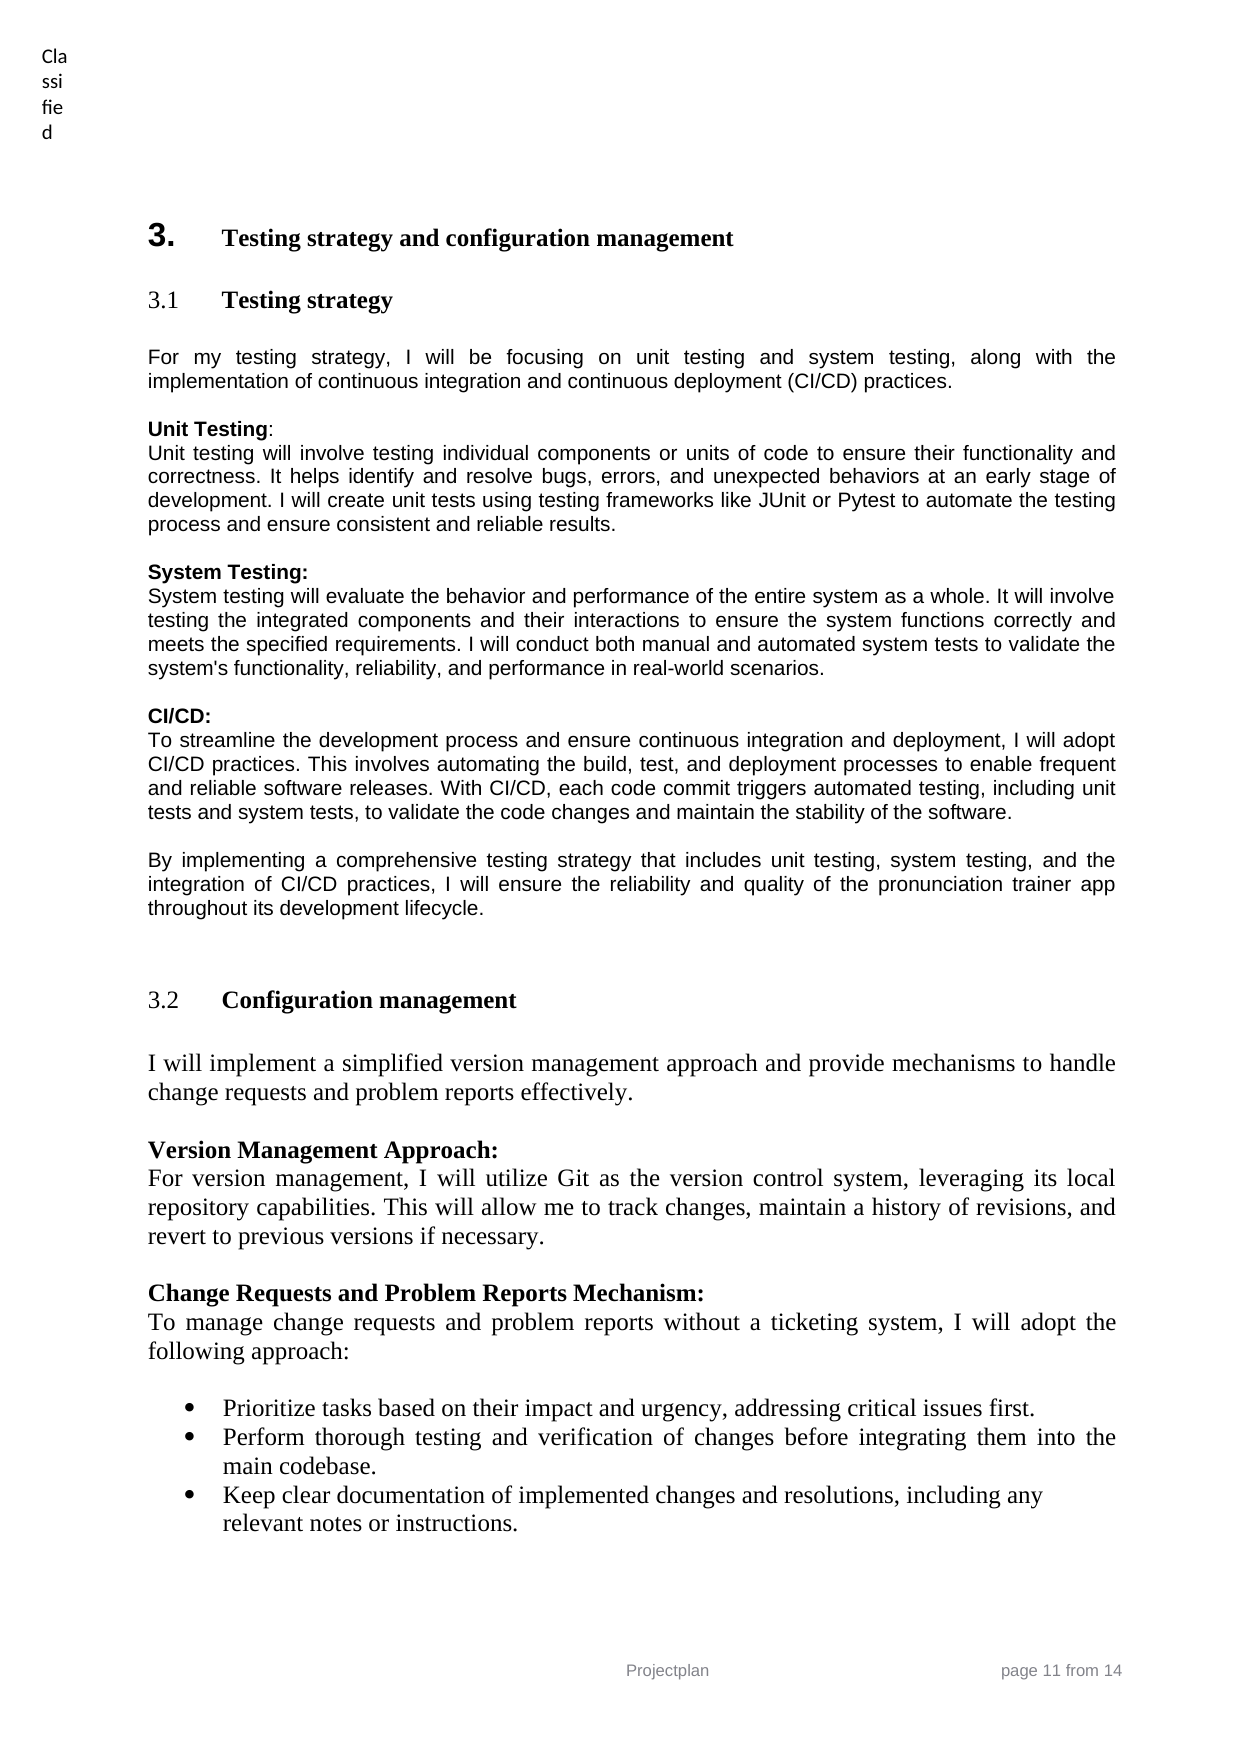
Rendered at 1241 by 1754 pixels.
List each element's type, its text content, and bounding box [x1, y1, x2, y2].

list Prioritize tasks based on their impact and urgency, addressing critical issues first. [185, 1393, 1117, 1422]
text To streamline the development process and ensure continuous integration and deployment, I will adopt CI/CD practices. This involves automating the build, test, and deployment processes to enable frequent and reliable software releases. With CI/CD, each code commit triggers automated testing, including unit tests and system tests, to validate the code changes and maintain the stability of the software. [148, 728, 1117, 824]
text For my testing strategy, I will be focusing on unit testing and system testing, along with the implementation of continuous integration and continuous deployment (CI/CD) practices. [148, 344, 1117, 392]
text Unit Testing: [148, 416, 1117, 440]
text By implementing a comprehensive testing strategy that includes unit testing, system testing, and the integration of CI/CD practices, I will ensure the reliability and quality of the pronunciation trainer app throughout its development lifecycle. [148, 848, 1117, 919]
text System testing will evaluate the behavior and performance of the entire system as a whole. It will involve testing the integrated components and their interactions to ensure the system functions correctly and meets the specified requirements. I will conduct both manual and automated system tests to validate the system's functionality, reliability, and performance in real-world scenarios. [148, 584, 1117, 680]
text System Testing: [148, 560, 1117, 584]
subtitle Configuration management [148, 985, 1117, 1013]
text CI/CD: [148, 704, 1117, 728]
subtitle Testing strategy [148, 286, 1117, 314]
text For version management, I will utilize Git as the version control system, leveraging its local repository capabilities. This will allow me to track changes, maintain a history of revisions, and revert to previous versions if necessary. [148, 1163, 1117, 1250]
text I will implement a simplified version management approach and provide mechanisms to handle change requests and problem reports effectively. [148, 1048, 1117, 1106]
list Keep clear documentation of implemented changes and resolutions, including any relevant notes or instructions. [185, 1480, 1117, 1561]
text To manage change requests and problem reports without a ticketing system, I will adopt the following approach: [148, 1307, 1117, 1365]
text Unit testing will involve testing individual components or units of code to ensure their functionality and correctness. It helps identify and resolve bugs, errors, and unexpected behaviors at an early stage of development. I will create unit tests using testing frameworks like JUnit or Pytest to automate the testing process and ensure consistent and reliable results. [148, 440, 1117, 536]
text Version Management Approach: [148, 1135, 1117, 1163]
subtitle Testing strategy and configuration management [148, 215, 1117, 254]
text Change Requests and Problem Reports Mechanism: [148, 1278, 1117, 1307]
list Perform thorough testing and verification of changes before integrating them into the main codebase. [185, 1422, 1117, 1480]
